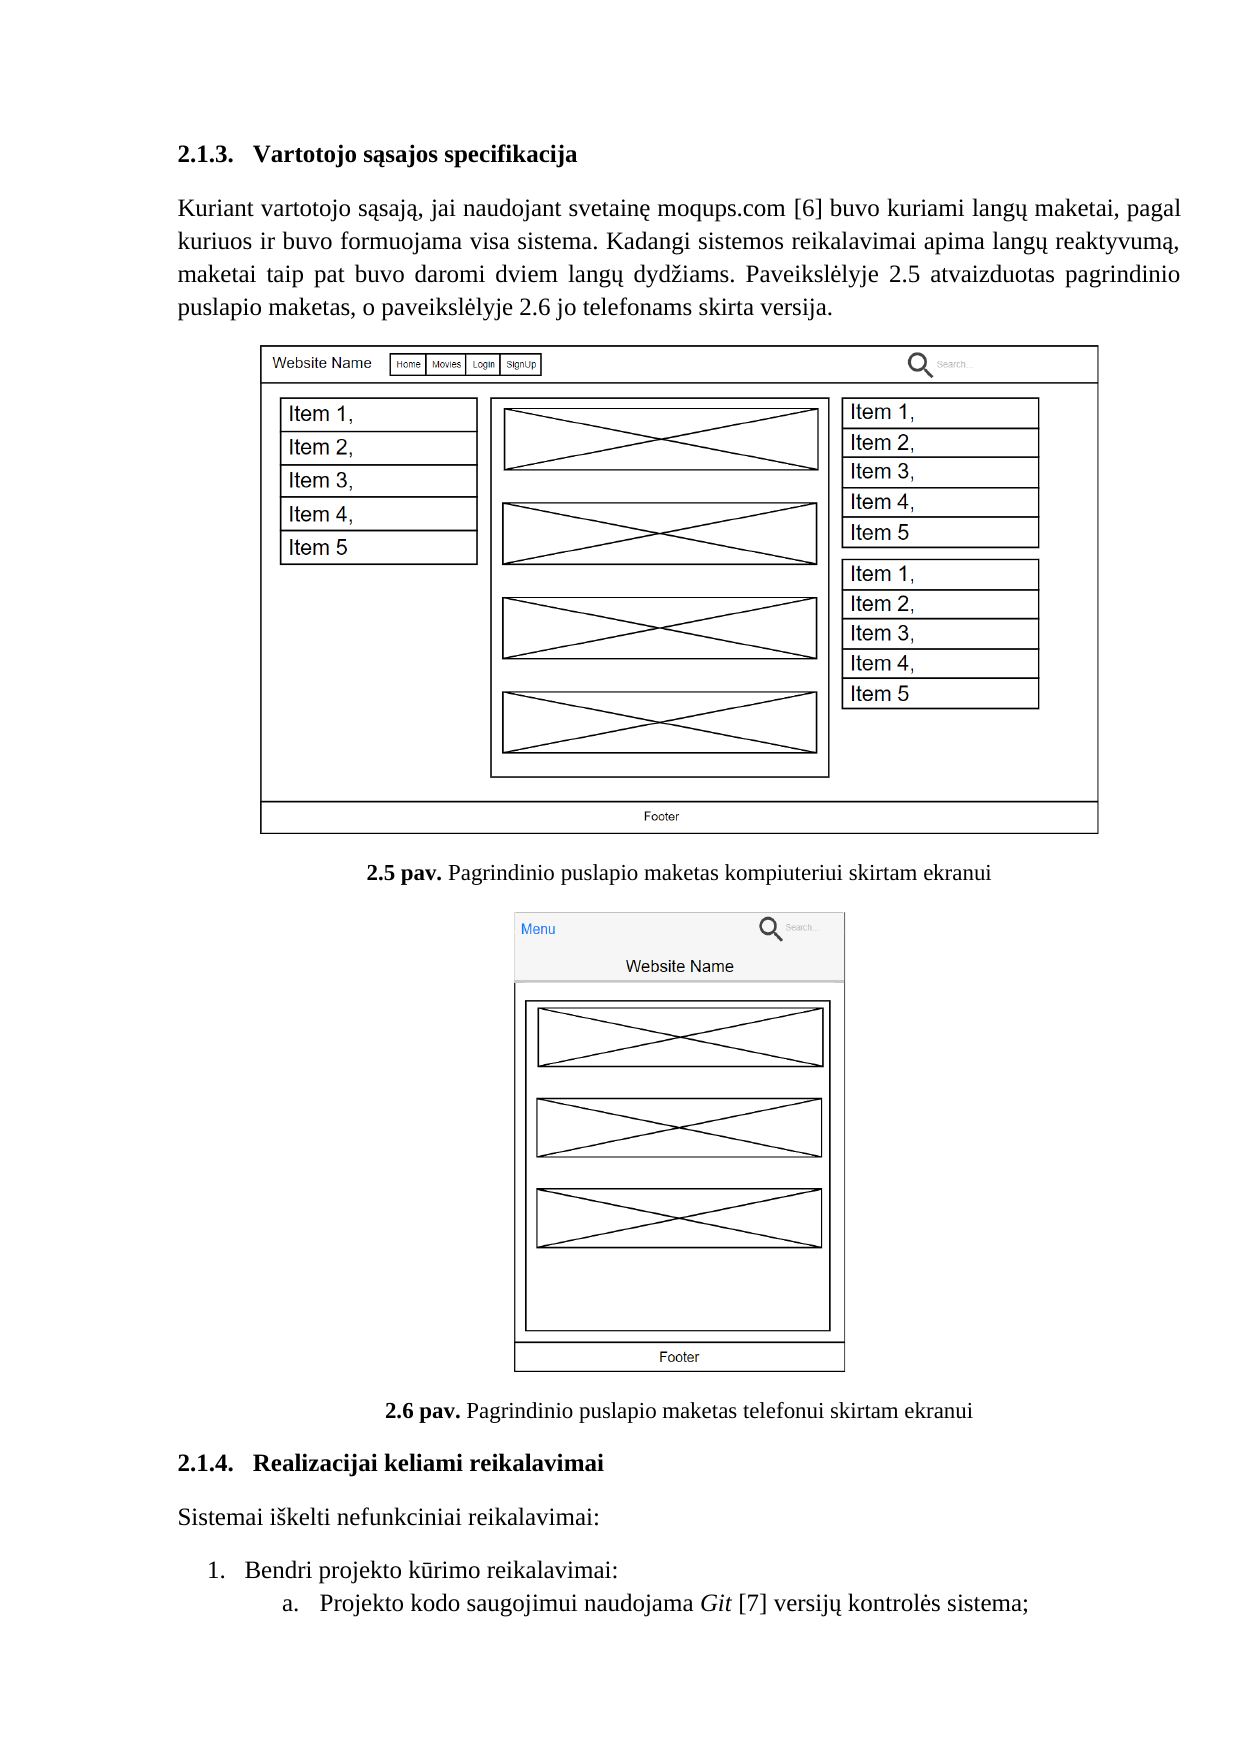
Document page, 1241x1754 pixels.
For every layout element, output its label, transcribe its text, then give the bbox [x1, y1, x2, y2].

text 2.6 pav. Pagrindinio puslapio maketas telefonui skirtam ekranui [177, 1397, 1181, 1423]
subtitle Realizacijai keliami reikalavimai [177, 1448, 1181, 1477]
text 2.5 pav. Pagrindinio puslapio maketas kompiuteriui skirtam ekranui [177, 859, 1181, 885]
text Sistemai iškelti nefunkciniai reikalavimai: [177, 1502, 1181, 1530]
list Bendri projekto kūrimo reikalavimai: [207, 1556, 1181, 1584]
picture [259, 345, 1099, 834]
picture [513, 910, 846, 1372]
list Projekto kodo saugojimui naudojama Git versijų kontrolės sistema; [282, 1588, 1181, 1617]
text Kuriant vartotojo sąsają, jai naudojant svetainę moqups.com buvo kuriami langų maketai, pagal kuriuos ir buvo formuojama visa sistema. Kadangi sistemos reikalavimai apima langų reaktyvumą, maketai taip pat buvo daromi dviem langų dydžiams. Paveikslėlyje 2.5 atvaizduotas pagrindinio puslapio maketas, o paveikslėlyje 2.6 jo telefonams skirta versija. [177, 193, 1181, 321]
subtitle Vartotojo sąsajos specifikacija [177, 139, 1181, 168]
